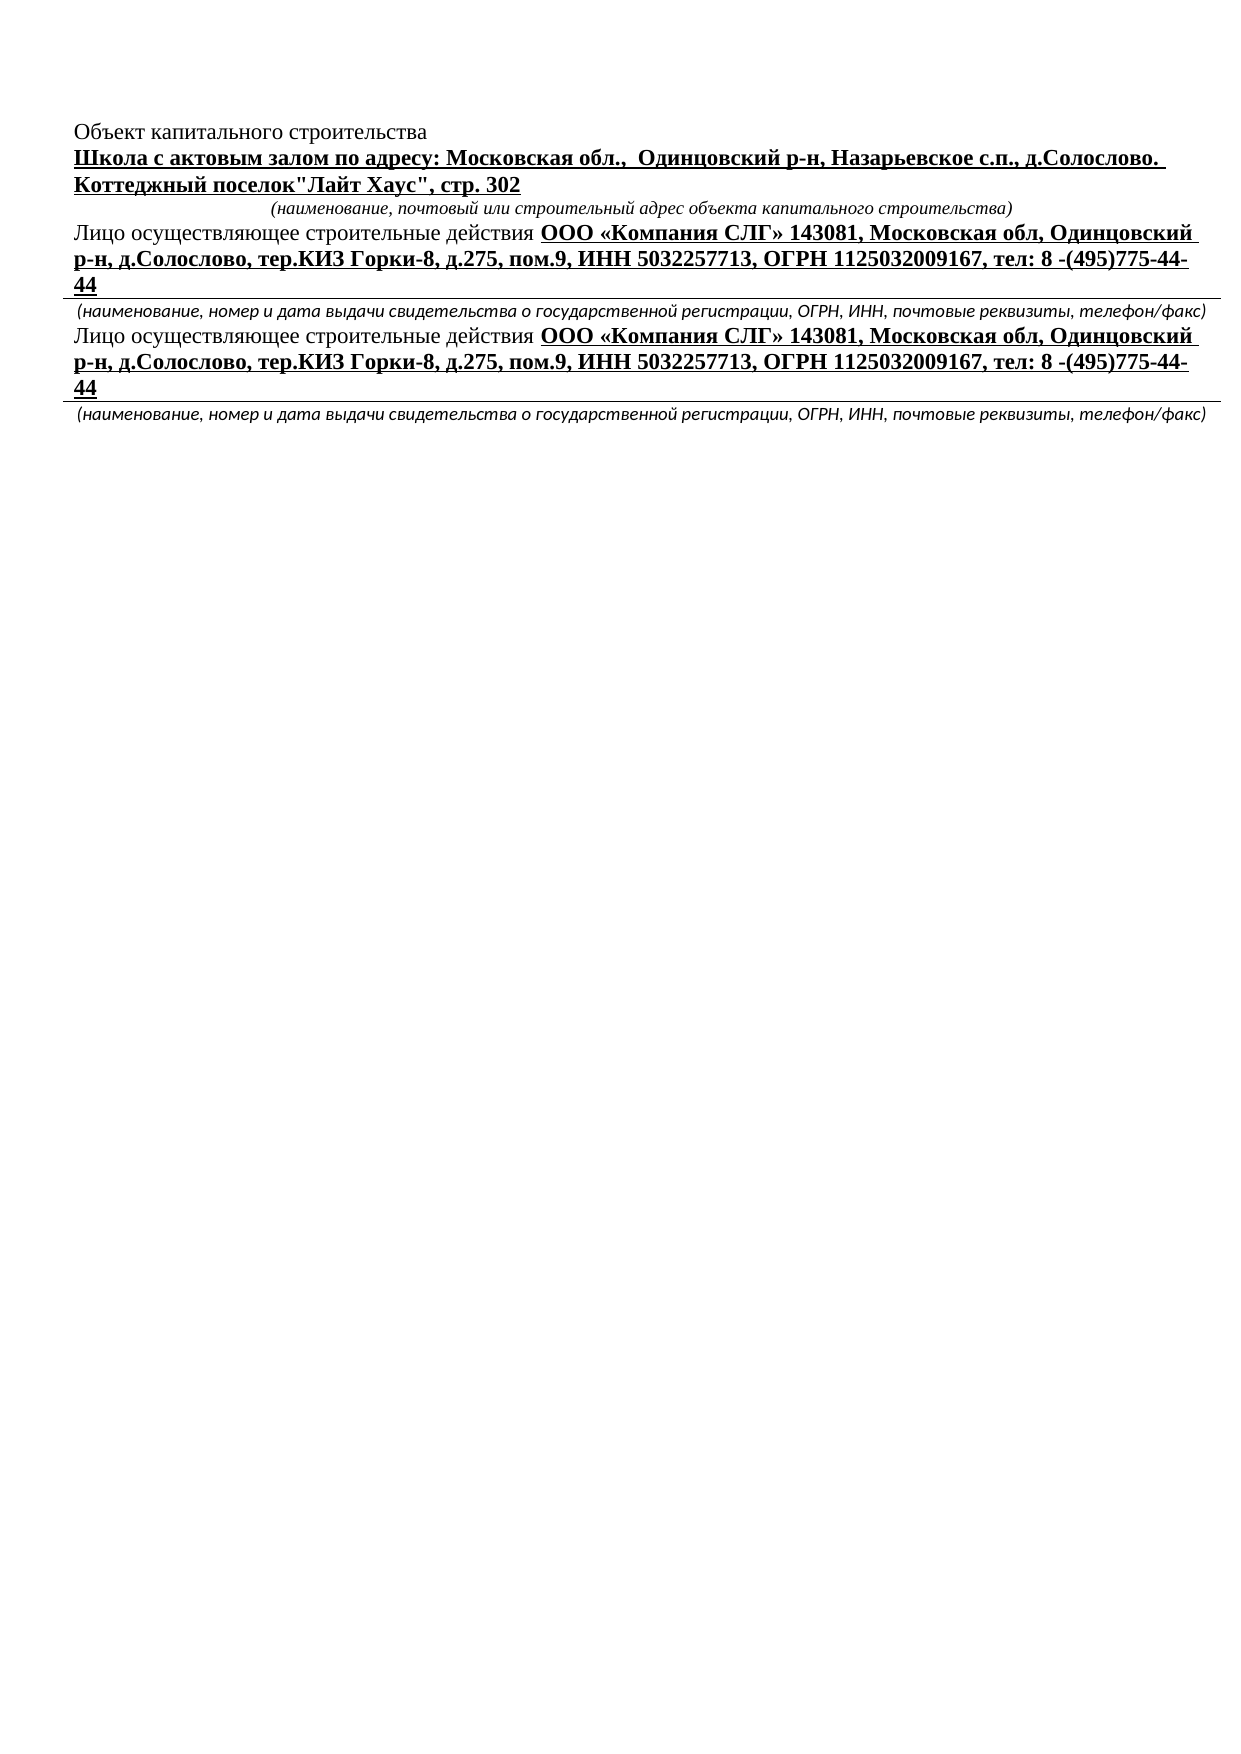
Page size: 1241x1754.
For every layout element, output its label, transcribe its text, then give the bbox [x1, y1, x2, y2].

table_cell (наименование, почтовый или строительный адрес объекта капитального строительства) [63, 197, 1221, 219]
table_header Лицо осуществляющее строительные действия ООО «Компания СЛГ» 143081, Московская обл, Одинцовский р-н, д.Солослово, тер.КИЗ Горки-8, д.275, пом.9, ИНН 5032257713, ОГРН 1125032009167, тел: 8 -(495)775-44-44 [63, 219, 1221, 298]
table_header #G0Объект капитального строительства Школа с актовым залом по адресу: Московская обл., Одинцовский р-н, Назарьевское с.п., д.Солослово. Коттеджный поселок"Лайт Хаус", стр. 302 [63, 118, 1221, 197]
table_cell (наименование, номер и дата выдачи свидетельства о государственной регистрации, ОГРН, ИНН, почтовые реквизиты, телефон/факс) [63, 299, 1221, 322]
table_cell (наименование, номер и дата выдачи свидетельства о государственной регистрации, ОГРН, ИНН, почтовые реквизиты, телефон/факс) [63, 402, 1221, 425]
table_cell Лицо осуществляющее строительные действия ООО «Компания СЛГ» 143081, Московская обл, Одинцовский р-н, д.Солослово, тер.КИЗ Горки-8, д.275, пом.9, ИНН 5032257713, ОГРН 1125032009167, тел: 8 -(495)775-44-44 [63, 322, 1221, 401]
